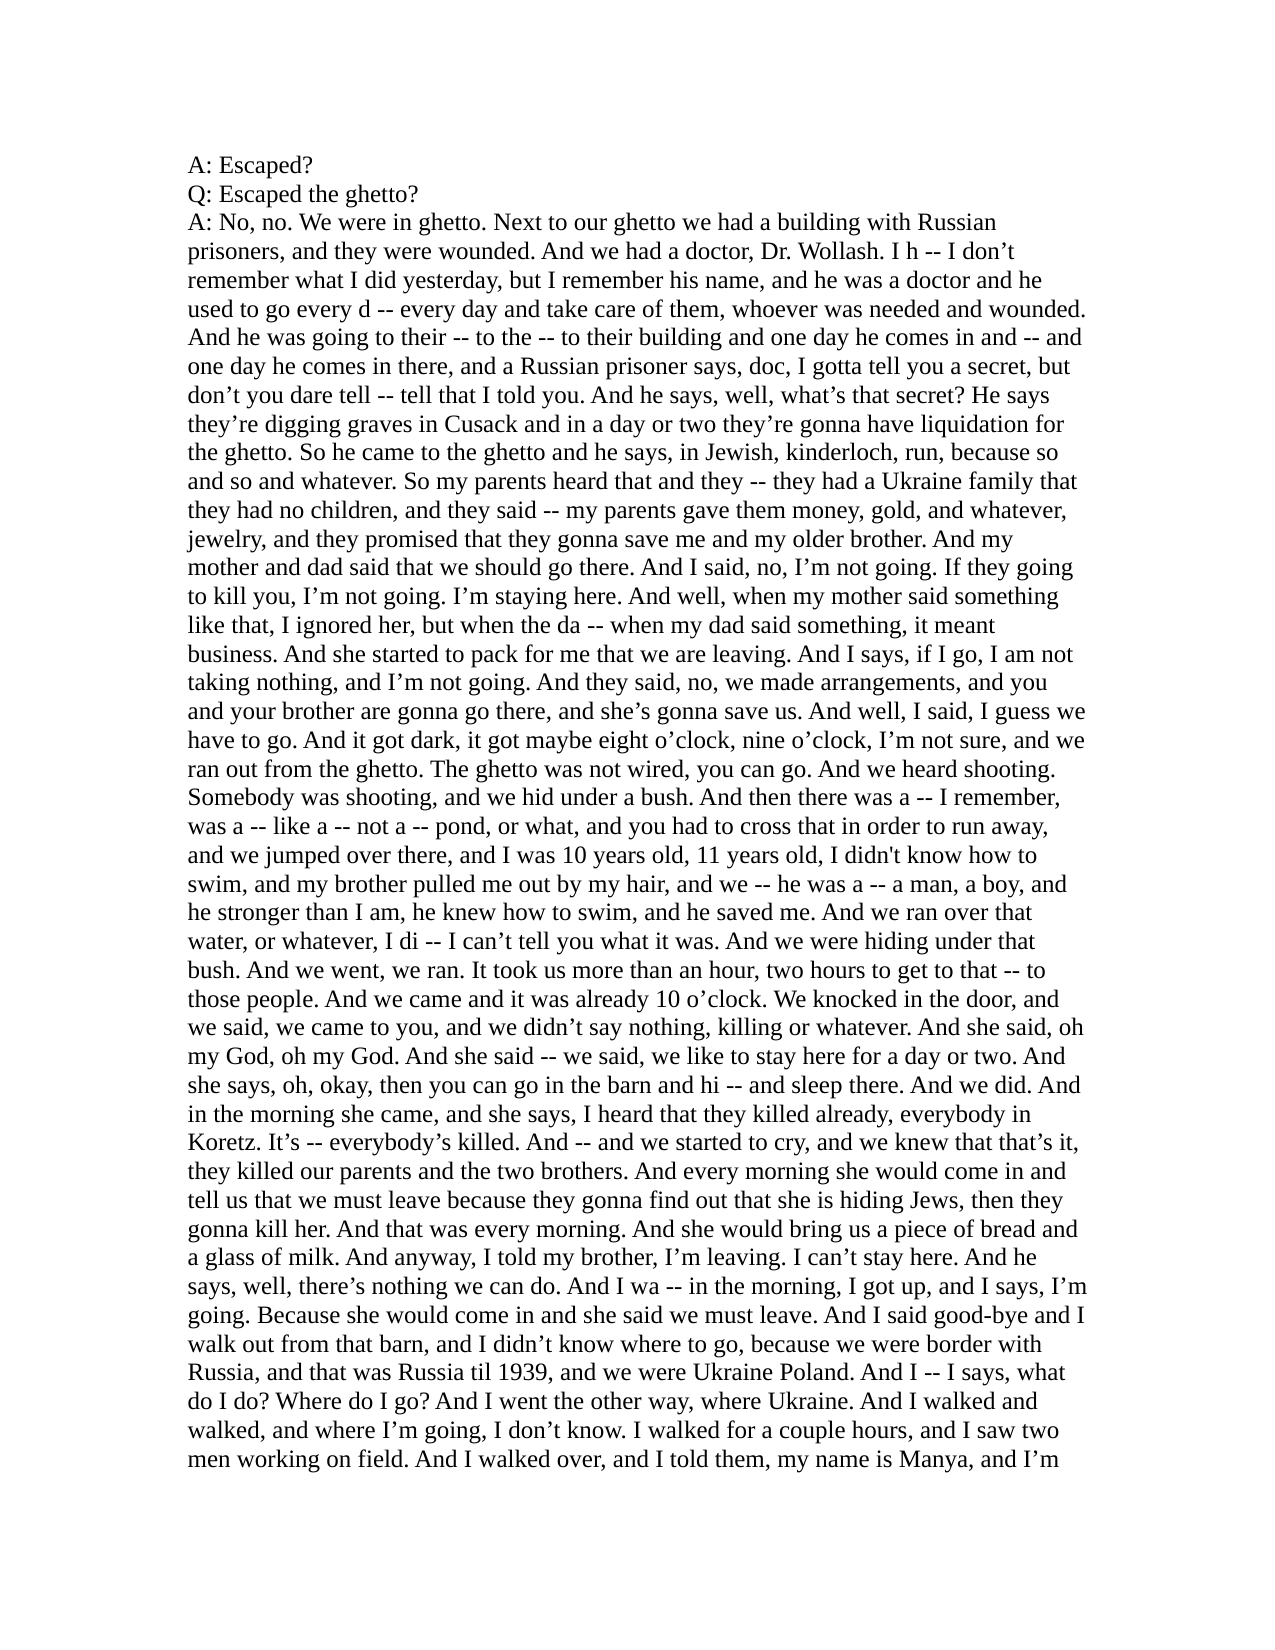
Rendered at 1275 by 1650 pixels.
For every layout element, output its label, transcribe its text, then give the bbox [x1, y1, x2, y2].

text Q: You and -- and your family escaped the ghetto, is that correct? [187, 150, 1087, 179]
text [187, 236, 1087, 1472]
text A: Escaped? [187, 179, 1087, 207]
text Q: Escaped the ghetto? [187, 207, 1087, 236]
